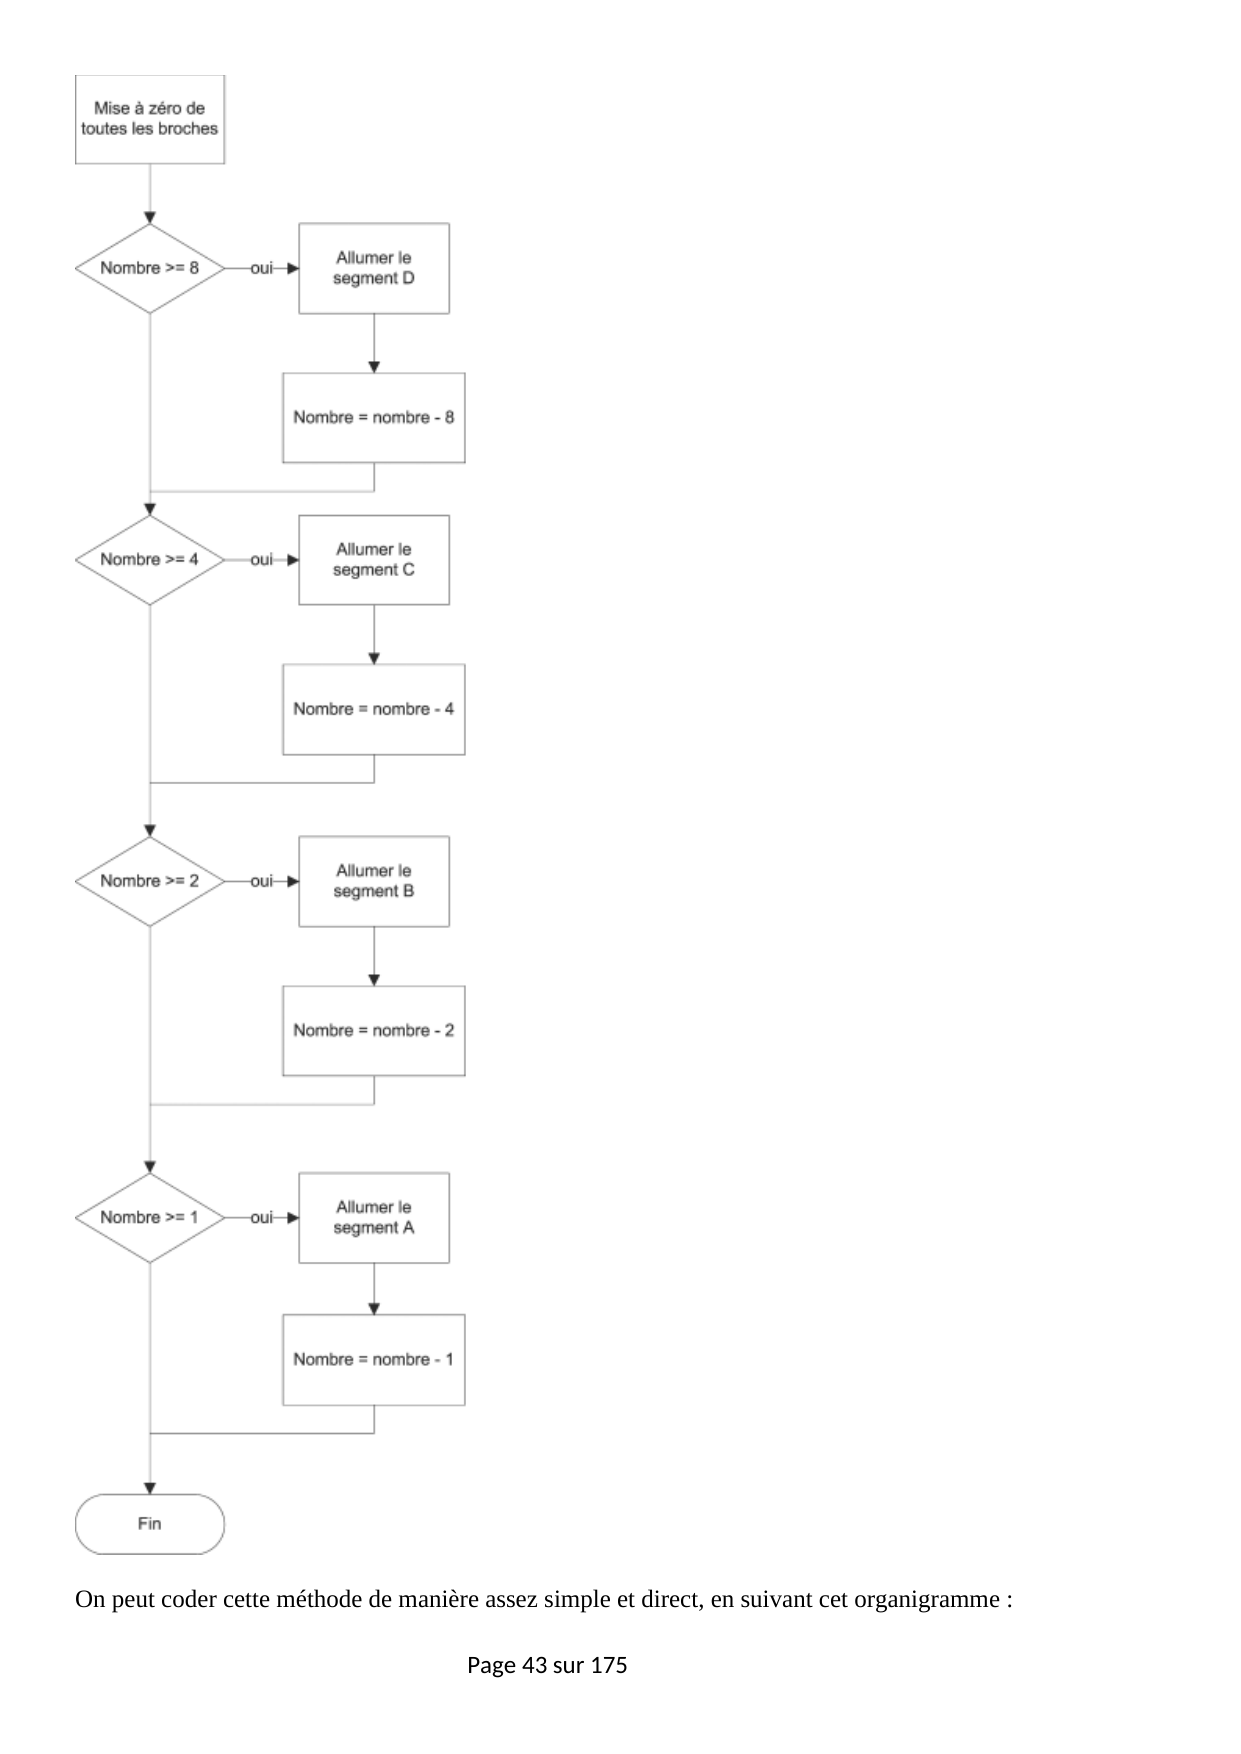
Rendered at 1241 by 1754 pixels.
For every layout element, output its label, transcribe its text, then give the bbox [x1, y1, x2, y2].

picture [75, 75, 466, 1555]
text On peut coder cette méthode de manière assez simple et direct, en suivant cet organigramme : [75, 1584, 1165, 1613]
